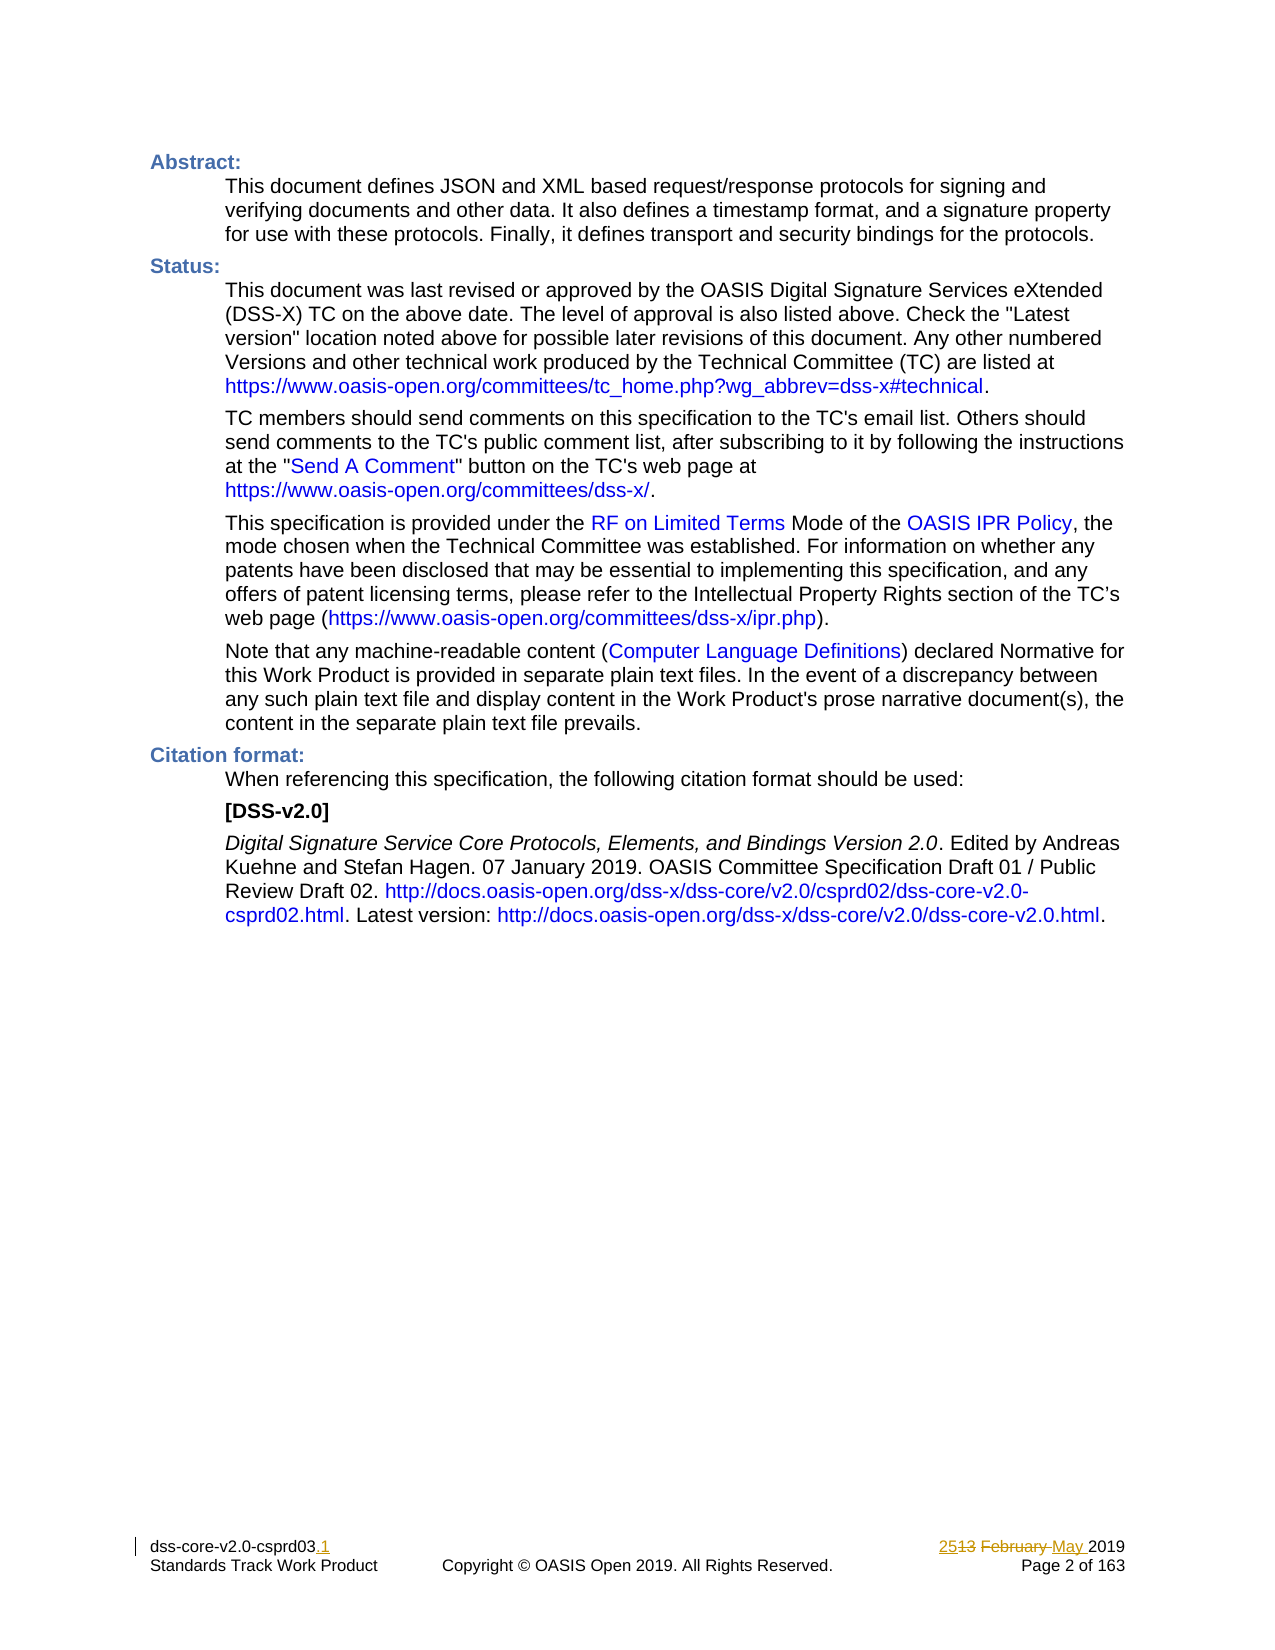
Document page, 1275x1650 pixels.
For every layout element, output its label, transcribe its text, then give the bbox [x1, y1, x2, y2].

text This specification is provided under the RF on Limited Terms Mode of the OASIS IPR Policy, the mode chosen when the Technical Committee was established. For information on whether any patents have been disclosed that may be essential to implementing this specification, and any offers of patent licensing terms, please refer to the Intellectual Property Rights section of the TC’s web page (https://www.oasis-open.org/committees/dss-x/ipr.php). [225, 510, 1125, 630]
text TC members should send comments on this specification to the TC's email list. Others should send comments to the TC's public comment list, after subscribing to it by following the instructions at the "Send A Comment" button on the TC's web page at https://www.oasis-open.org/committees/dss-x/. [225, 406, 1125, 502]
title Citation format: [150, 743, 1125, 767]
text Digital Signature Service Core Protocols, Elements, and Bindings Version 2.0. Edited by Andreas Kuehne and Stefan Hagen. 07 January 2019. OASIS Committee Specification Draft 01 / Public Review Draft 02. http://docs.oasis-open.org/dss-x/dss-core/v2.0/csprd02/dss-core-v2.0-csprd02.html. Latest version: http://docs.oasis-open.org/dss-x/dss-core/v2.0/dss-core-v2.0.html. [225, 831, 1125, 927]
text Note that any machine-readable content (Computer Language Definitions) declared Normative for this Work Product is provided in separate plain text files. In the event of a discrepancy between any such plain text file and display content in the Work Product's prose narrative document(s), the content in the separate plain text file prevails. [225, 638, 1125, 734]
title Status: [150, 254, 1125, 278]
text This document defines JSON and XML based request/response protocols for signing and verifying documents and other data. It also defines a timestamp format, and a signature property for use with these protocols. Finally, it defines transport and security bindings for the protocols. [225, 174, 1125, 246]
text This document was last revised or approved by the OASIS Digital Signature Services eXtended (DSS-X) TC on the above date. The level of approval is also listed above. Check the "Latest version" location noted above for possible later revisions of this document. Any other numbered Versions and other technical work produced by the Technical Committee (TC) are listed at https://www.oasis-open.org/committees/tc_home.php?wg_abbrev=dss-x#technical. [225, 278, 1125, 398]
title Abstract: [150, 150, 1125, 174]
text [DSS-v2.0] [225, 799, 1125, 823]
text When referencing this specification, the following citation format should be used: [225, 767, 1125, 791]
